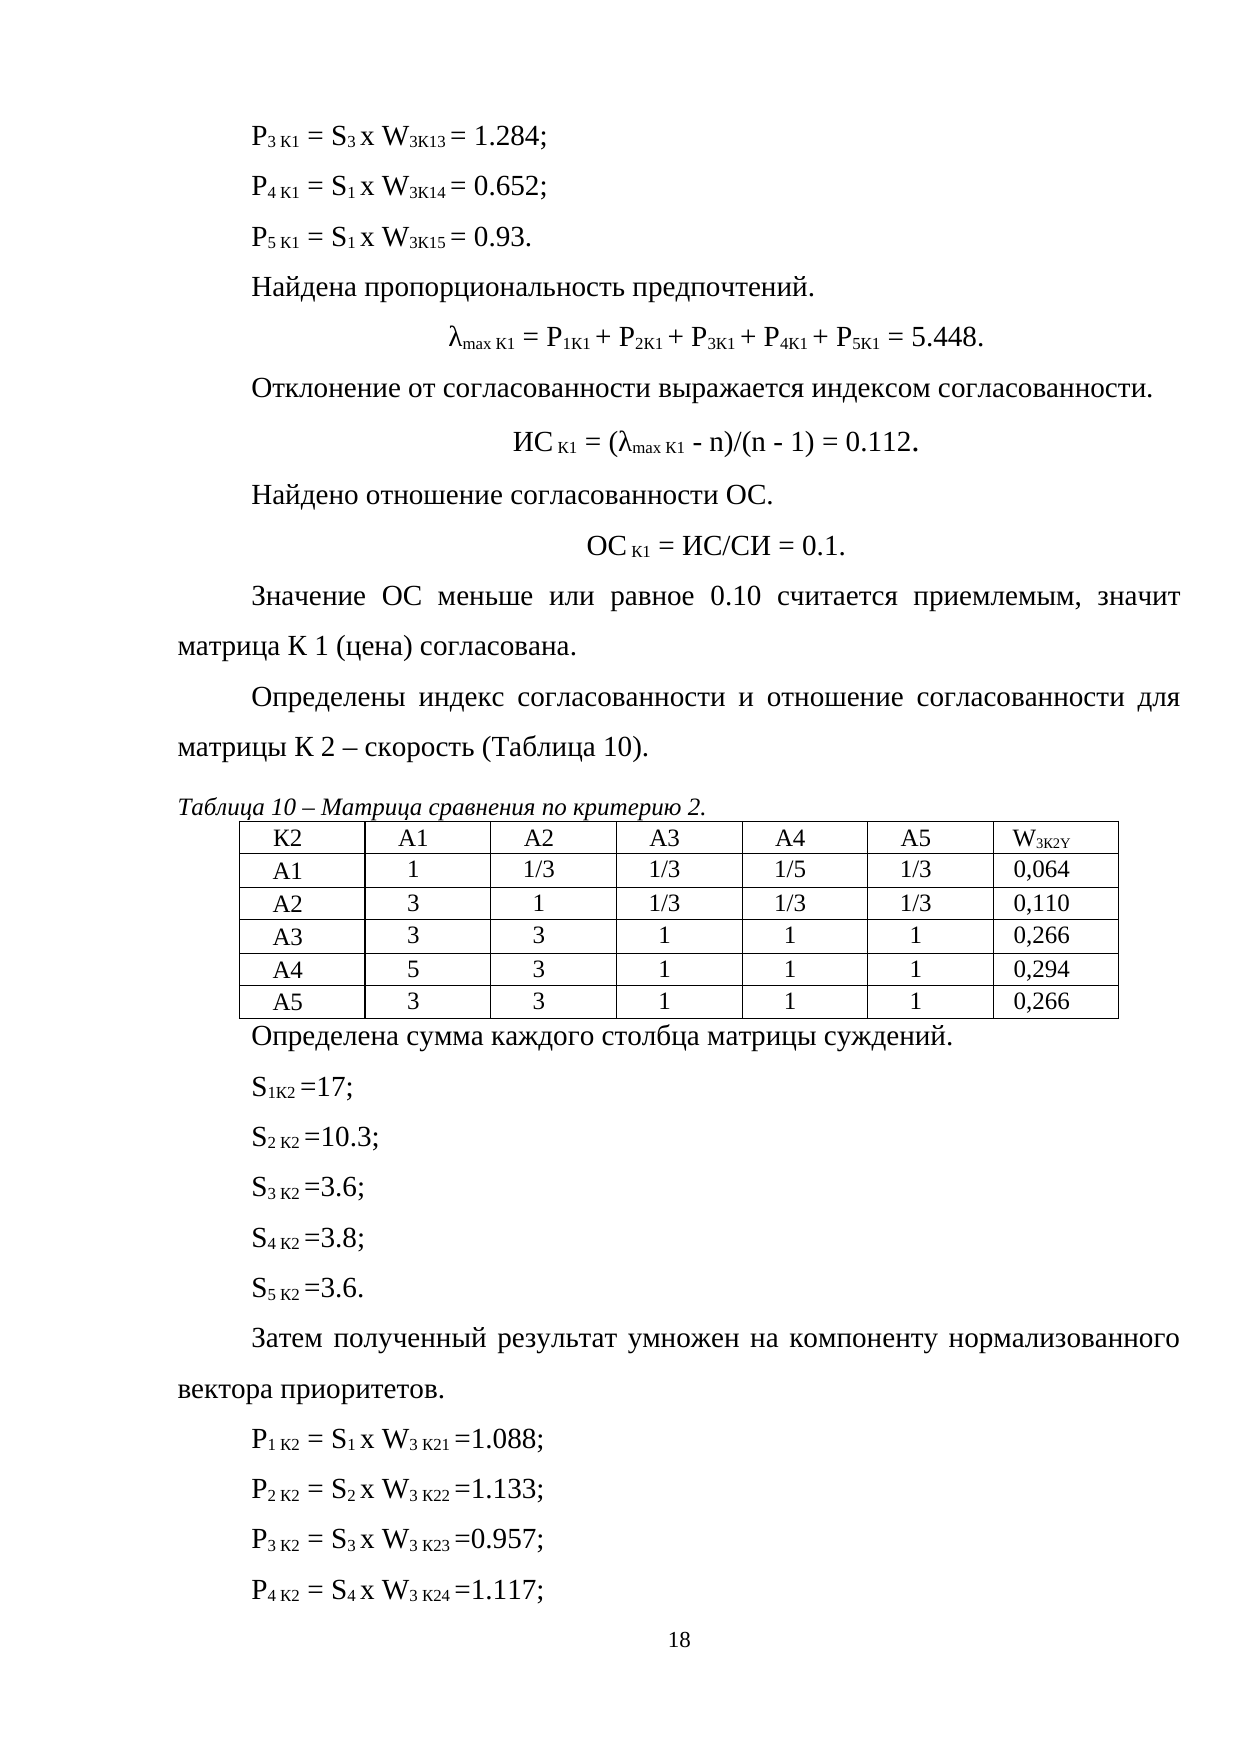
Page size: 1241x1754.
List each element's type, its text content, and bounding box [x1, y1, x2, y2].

table_cell 0,294 [994, 954, 1118, 985]
text Р1 К2 = S1 х W3 К21 =1.088; [177, 1421, 1181, 1454]
table_header W3К2Y [994, 822, 1118, 853]
table_header А5 [868, 822, 993, 853]
table_cell А5 [240, 986, 364, 1017]
text S5 К2 =3.6. [177, 1270, 1181, 1304]
text S4 К2 =3.8; [177, 1220, 1181, 1253]
text S3 К2 =3.6; [177, 1169, 1181, 1203]
table_cell 1 [868, 920, 993, 953]
table_cell 3 [366, 986, 490, 1017]
table_cell 1/3 [491, 854, 616, 887]
text ОС К1 = ИС/СИ = 0.1. [177, 528, 1181, 561]
text Отклонение от согласованности выражается индексом согласованности. [177, 370, 1181, 403]
table_cell 1 [617, 920, 742, 953]
table_cell 1 [617, 954, 742, 985]
table_header К2 [240, 822, 364, 853]
table_cell 1/3 [868, 854, 993, 887]
table_cell 1/3 [868, 888, 993, 919]
table_cell 1/3 [743, 888, 867, 919]
table_cell 0,064 [994, 854, 1118, 887]
table_cell 3 [491, 954, 616, 985]
table_cell 1/5 [743, 854, 867, 887]
table_cell 1/3 [617, 888, 742, 919]
text S1К2 =17; [177, 1069, 1181, 1102]
table_cell 1 [743, 986, 867, 1017]
table_cell 1 [743, 920, 867, 953]
text Найдена пропорциональность предпочтений. [177, 269, 1181, 303]
text Значение ОС меньше или равное 0.10 считается приемлемым, значит матрица К 1 (цена) согласована. [177, 578, 1181, 662]
table_cell 1 [617, 986, 742, 1017]
text Найдено отношение согласованности ОС. [177, 477, 1181, 511]
table_cell 3 [366, 920, 490, 953]
table_cell 1 [491, 888, 616, 919]
table_header А3 [617, 822, 742, 853]
table_cell А3 [240, 920, 364, 953]
table_cell 0,266 [994, 920, 1118, 953]
text Р4 К2 = S4 х W3 К24 =1.117; [177, 1572, 1181, 1606]
text Р5 К1 = S1 х W3К15 = 0.93. [177, 219, 1181, 252]
table_cell 1/3 [617, 854, 742, 887]
table_cell 1 [868, 986, 993, 1017]
table_cell 1 [743, 954, 867, 985]
table_cell А4 [240, 954, 364, 985]
table_header А2 [491, 822, 616, 853]
text S2 К2 =10.3; [177, 1119, 1181, 1153]
table_cell 3 [491, 920, 616, 953]
table_cell 0,266 [994, 986, 1118, 1017]
table_header А1 [366, 822, 490, 853]
text λmax К1 = Р1К1 + Р2К1 + Р3К1 + Р4К1 + Р5К1 = 5.448. [177, 319, 1181, 353]
table_header А4 [743, 822, 867, 853]
table_cell 5 [366, 954, 490, 985]
table_cell А2 [240, 888, 364, 919]
text Таблица 10 – Матрица сравнения по критерию 2. [177, 792, 1181, 821]
text Определены индекс согласованности и отношение согласованности для матрицы К 2 – скорость (Таблица 10). [177, 679, 1181, 763]
text Р4 К1 = S1 х W3К14 = 0.652; [177, 168, 1181, 202]
table_cell 0,110 [994, 888, 1118, 919]
text Р2 К2 = S2 х W3 К22 =1.133; [177, 1471, 1181, 1505]
text ИС К1 = (λmax К1 - n)/(n - 1) = 0.112. [177, 420, 1181, 458]
text Определена сумма каждого столбца матрицы суждений. [177, 1018, 1181, 1052]
text Затем полученный результат умножен на компоненту нормализованного вектора приоритетов. [177, 1320, 1181, 1404]
table_cell 1 [366, 854, 490, 887]
table_cell А1 [240, 854, 364, 887]
table_cell 3 [366, 888, 490, 919]
text Р3 К2 = S3 х W3 К23 =0.957; [177, 1522, 1181, 1555]
table_cell 3 [491, 986, 616, 1017]
table_cell 1 [868, 954, 993, 985]
text Р3 К1 = S3 х W3К13 = 1.284; [177, 118, 1181, 152]
